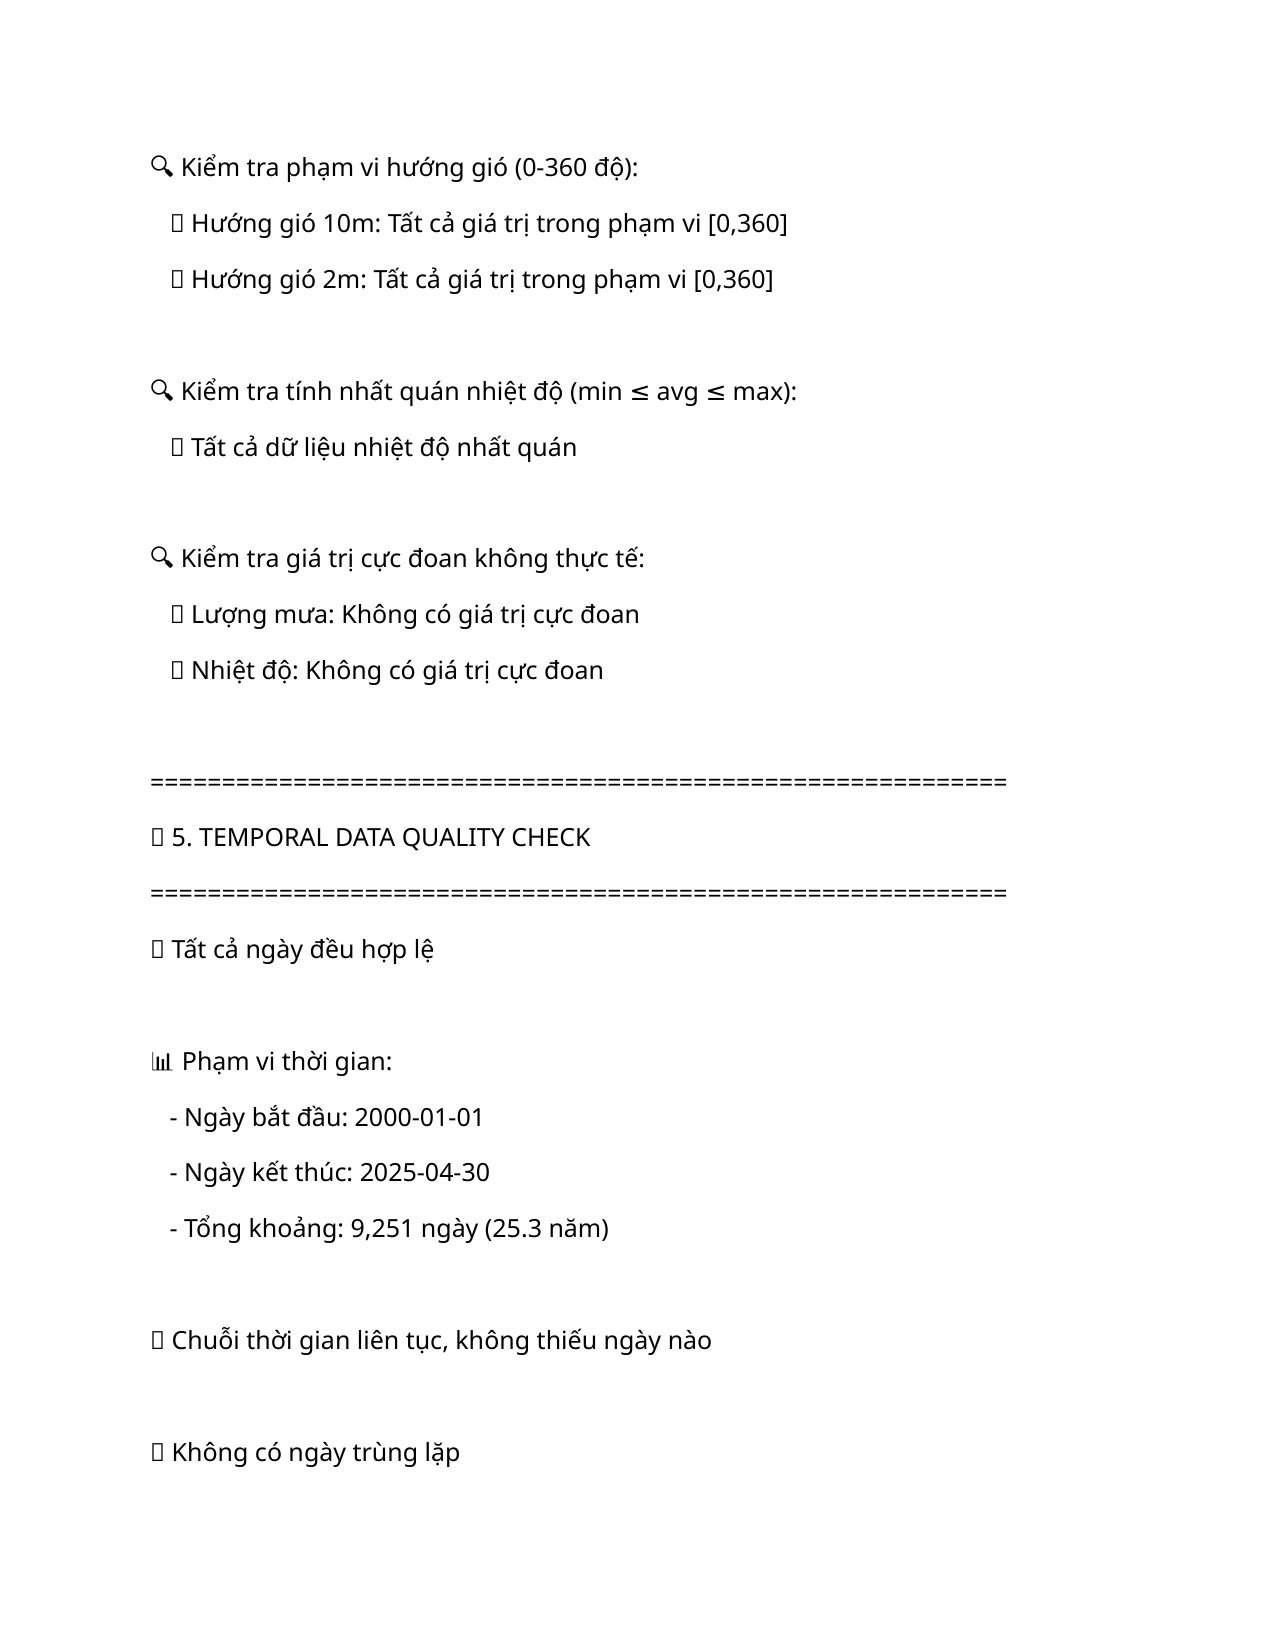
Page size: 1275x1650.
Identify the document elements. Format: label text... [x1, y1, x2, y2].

text 🔍 Kiểm tra phạm vi hướng gió (0-360 độ): [150, 150, 1125, 184]
text - Tổng khoảng: 9,251 ngày (25.3 năm) [150, 1211, 1125, 1245]
text ✅ Chuỗi thời gian liên tục, không thiếu ngày nào [150, 1322, 1125, 1357]
text ✅ Tất cả dữ liệu nhiệt độ nhất quán [150, 429, 1125, 463]
text 🔍 Kiểm tra tính nhất quán nhiệt độ (min ≤ avg ≤ max): [150, 373, 1125, 407]
text - Ngày bắt đầu: 2000-01-01 [150, 1099, 1125, 1133]
text ✅ Hướng gió 10m: Tất cả giá trị trong phạm vi [0,360] [150, 206, 1125, 240]
text 🔍 Kiểm tra giá trị cực đoan không thực tế: [150, 541, 1125, 575]
text ✅ Lượng mưa: Không có giá trị cực đoan [150, 597, 1125, 631]
text 📅 5. TEMPORAL DATA QUALITY CHECK [150, 820, 1125, 854]
text ============================================================ [150, 764, 1125, 798]
text ✅ Không có ngày trùng lặp [150, 1434, 1125, 1468]
text ============================================================ [150, 876, 1125, 910]
text ✅ Nhiệt độ: Không có giá trị cực đoan [150, 652, 1125, 687]
text ✅ Tất cả ngày đều hợp lệ [150, 932, 1125, 966]
text - Ngày kết thúc: 2025-04-30 [150, 1155, 1125, 1189]
text ✅ Hướng gió 2m: Tất cả giá trị trong phạm vi [0,360] [150, 262, 1125, 296]
text 📊 Phạm vi thời gian: [150, 1043, 1125, 1077]
